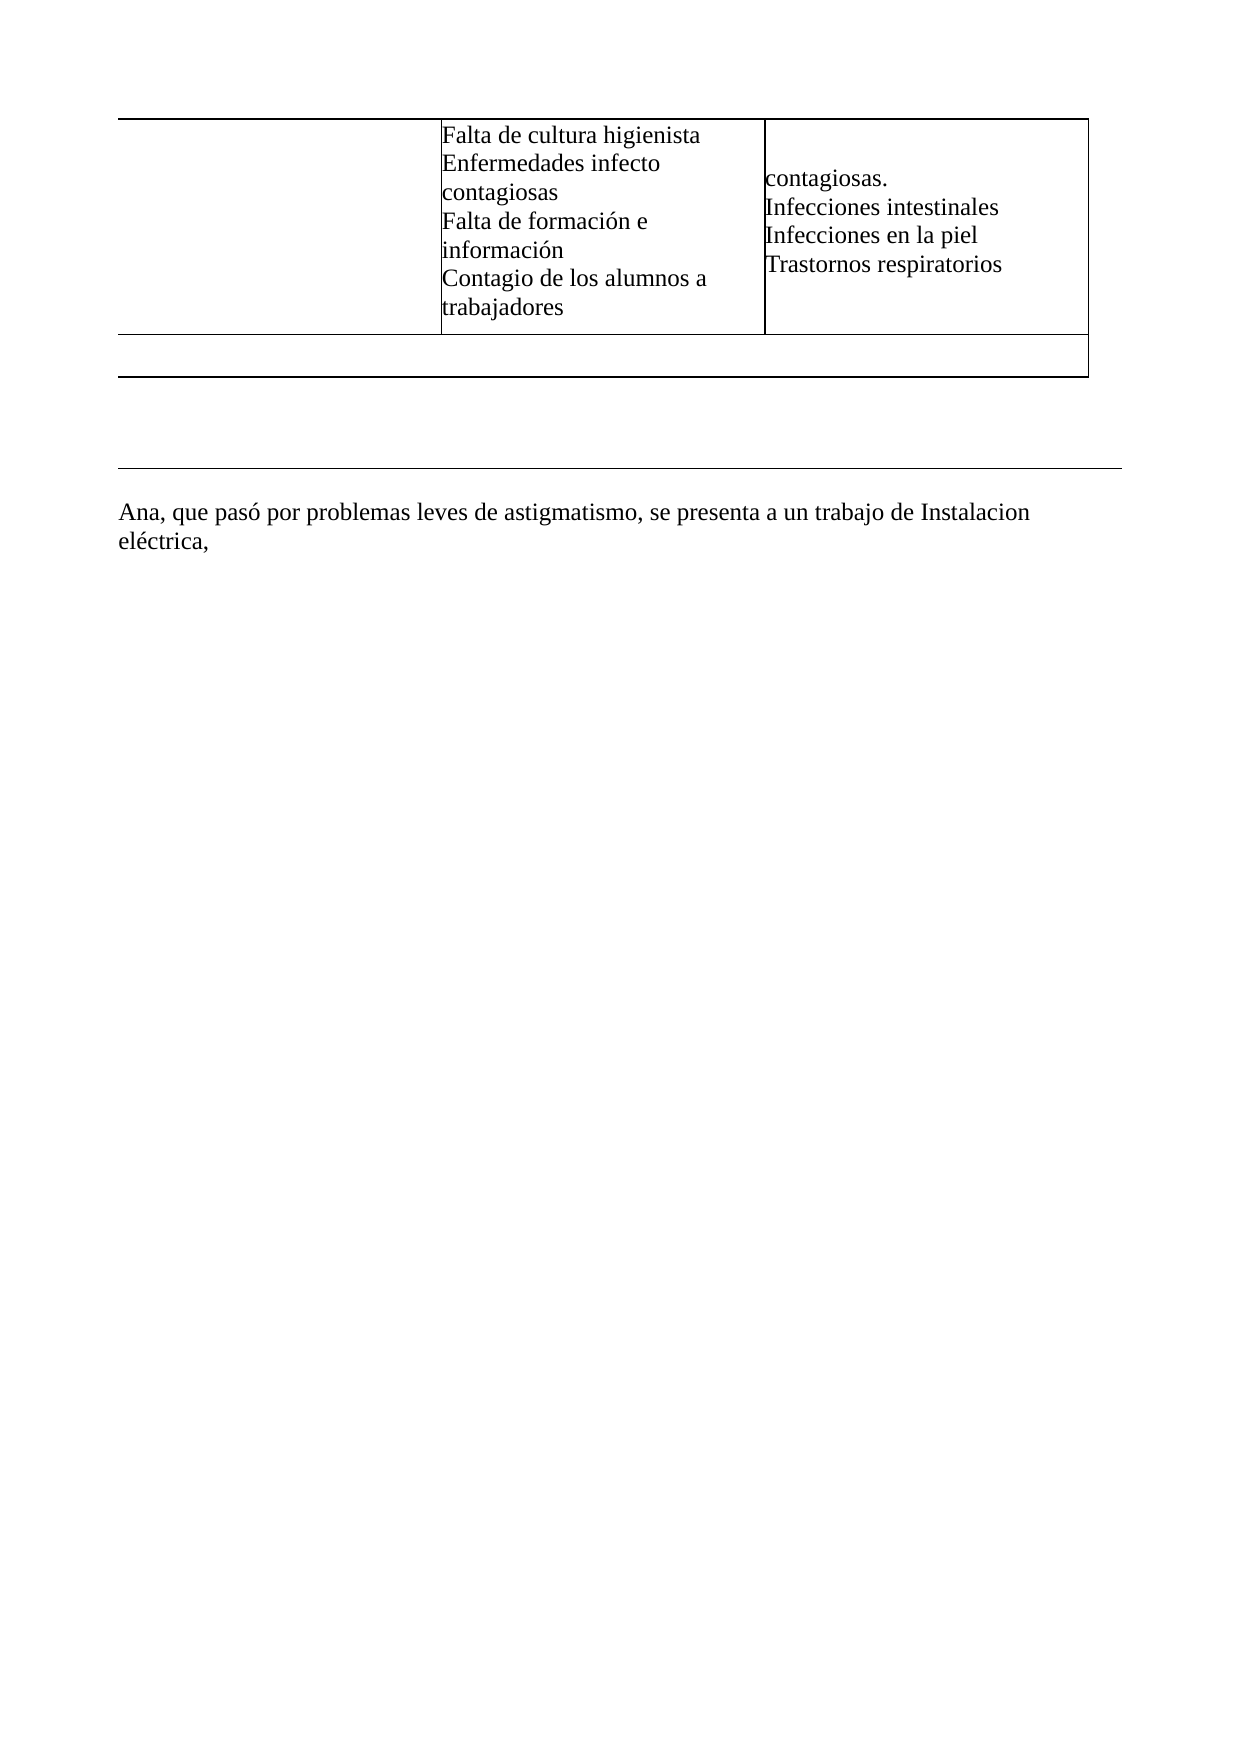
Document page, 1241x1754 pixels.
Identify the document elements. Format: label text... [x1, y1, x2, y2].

table_header [118, 335, 1088, 376]
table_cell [442, 120, 764, 333]
text Ana, que pasó por problemas leves de astigmatismo, se presenta a un trabajo de Instalacion eléctrica, [118, 497, 1122, 555]
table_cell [766, 120, 1088, 333]
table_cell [118, 120, 441, 333]
